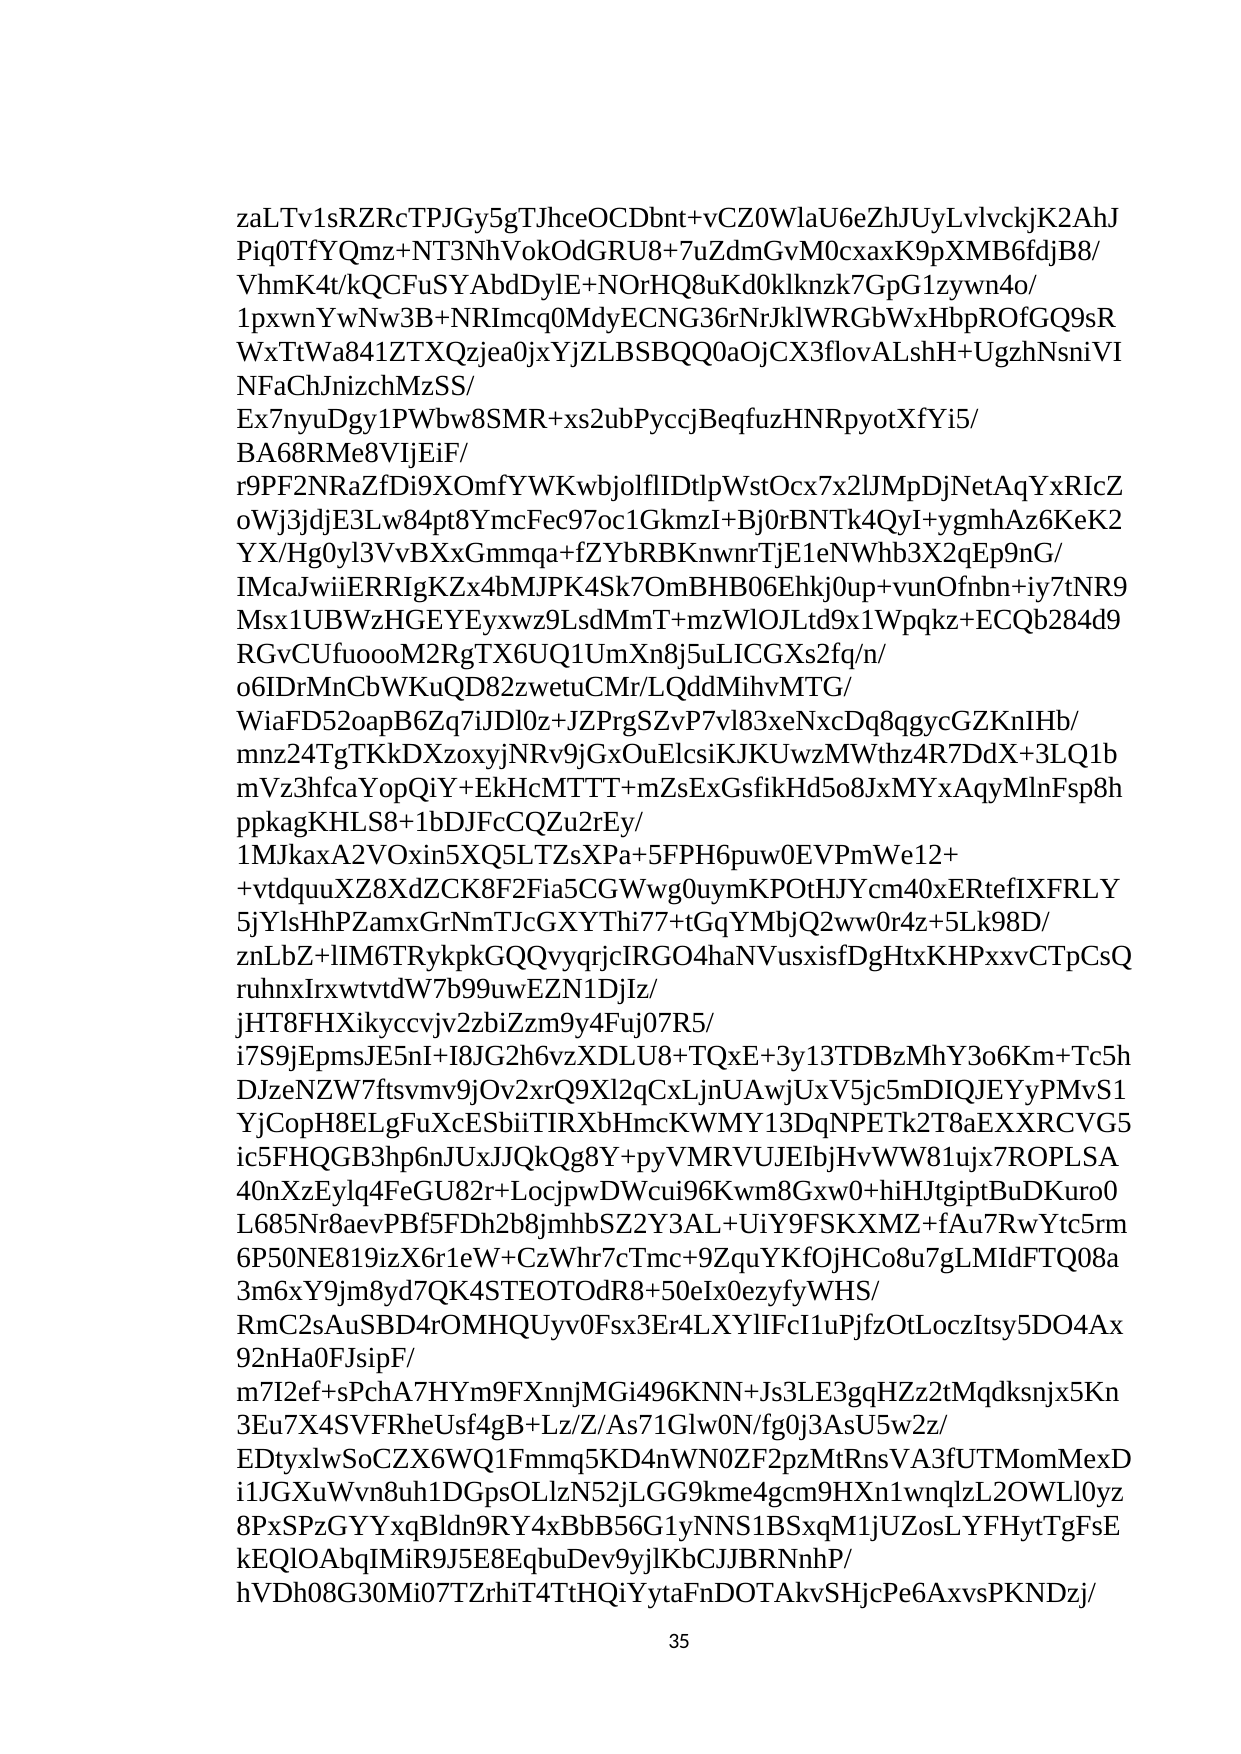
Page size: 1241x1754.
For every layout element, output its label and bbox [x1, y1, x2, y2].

text [236, 200, 1134, 1609]
